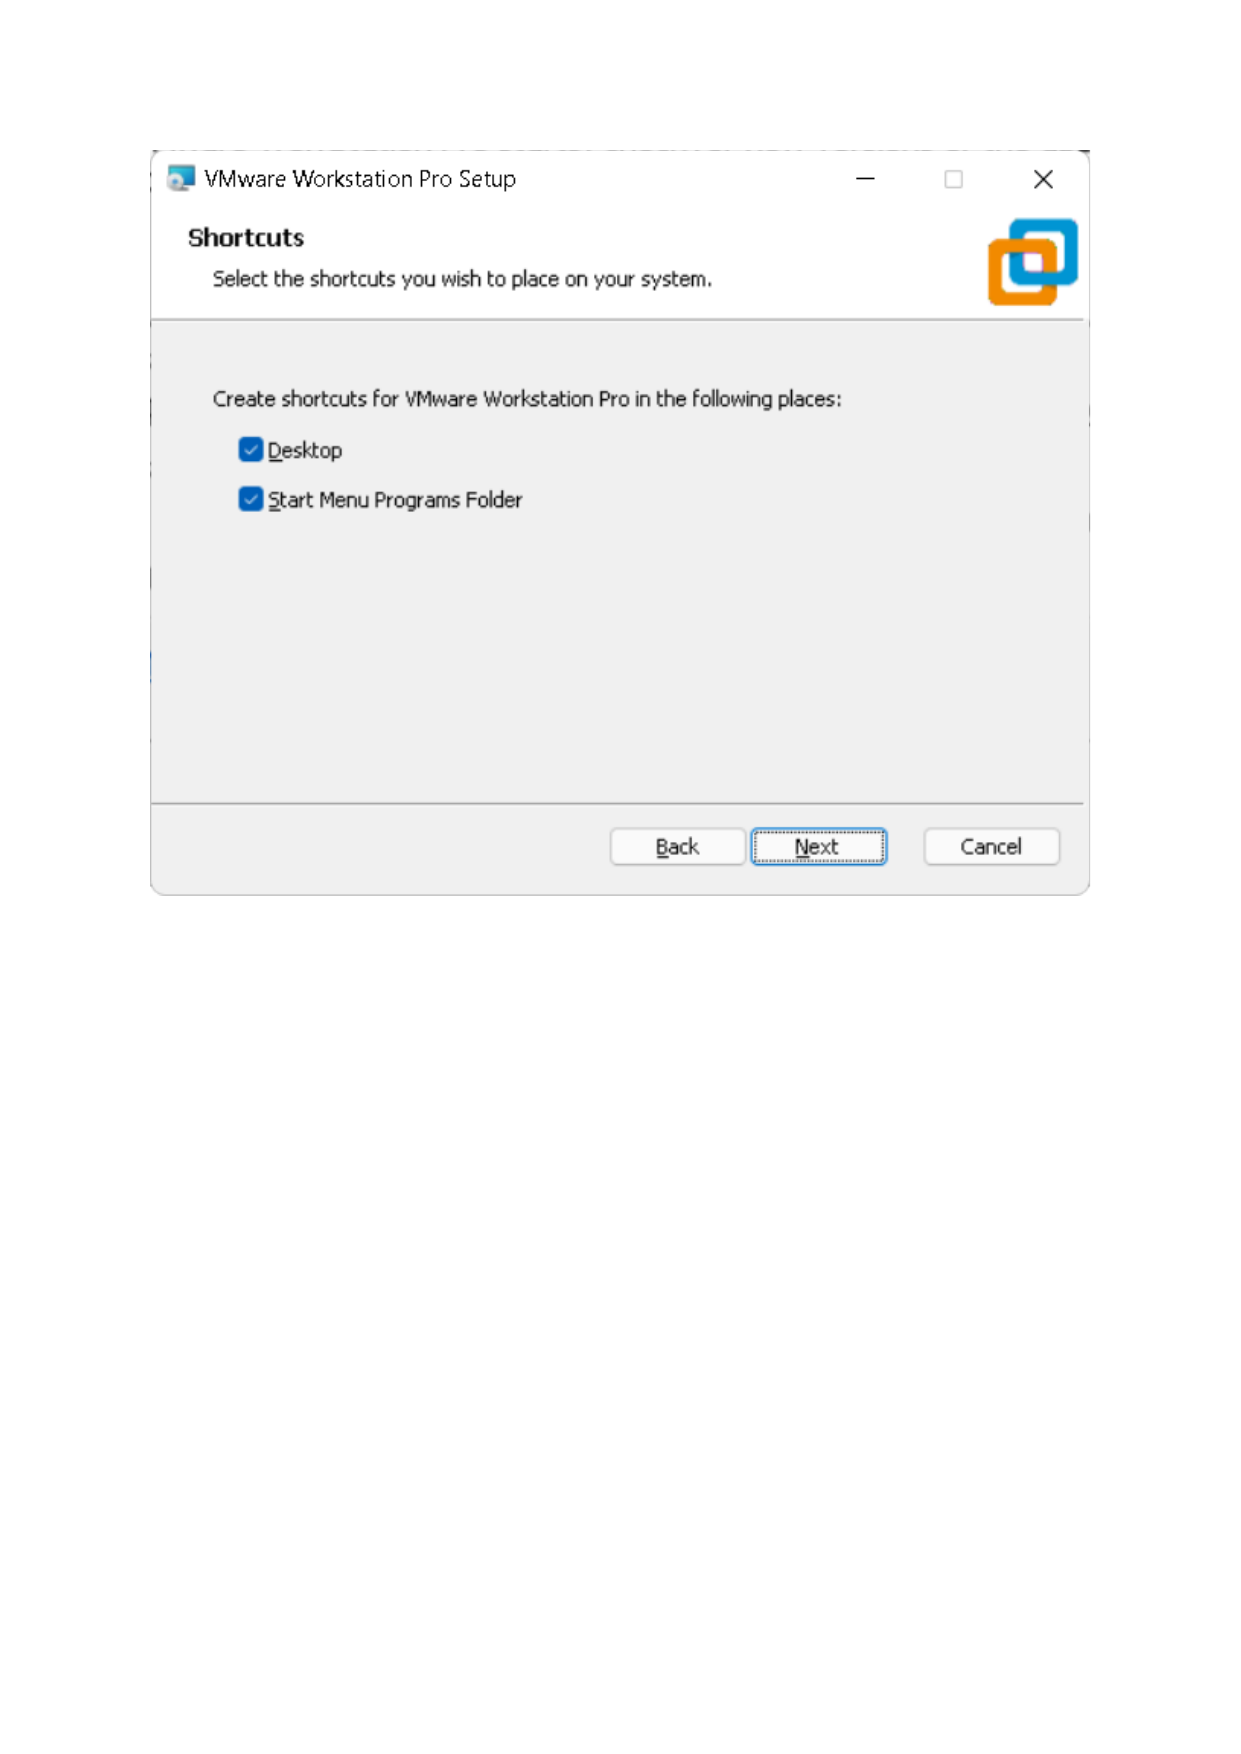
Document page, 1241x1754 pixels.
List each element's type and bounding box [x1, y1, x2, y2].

picture [150, 150, 1091, 896]
